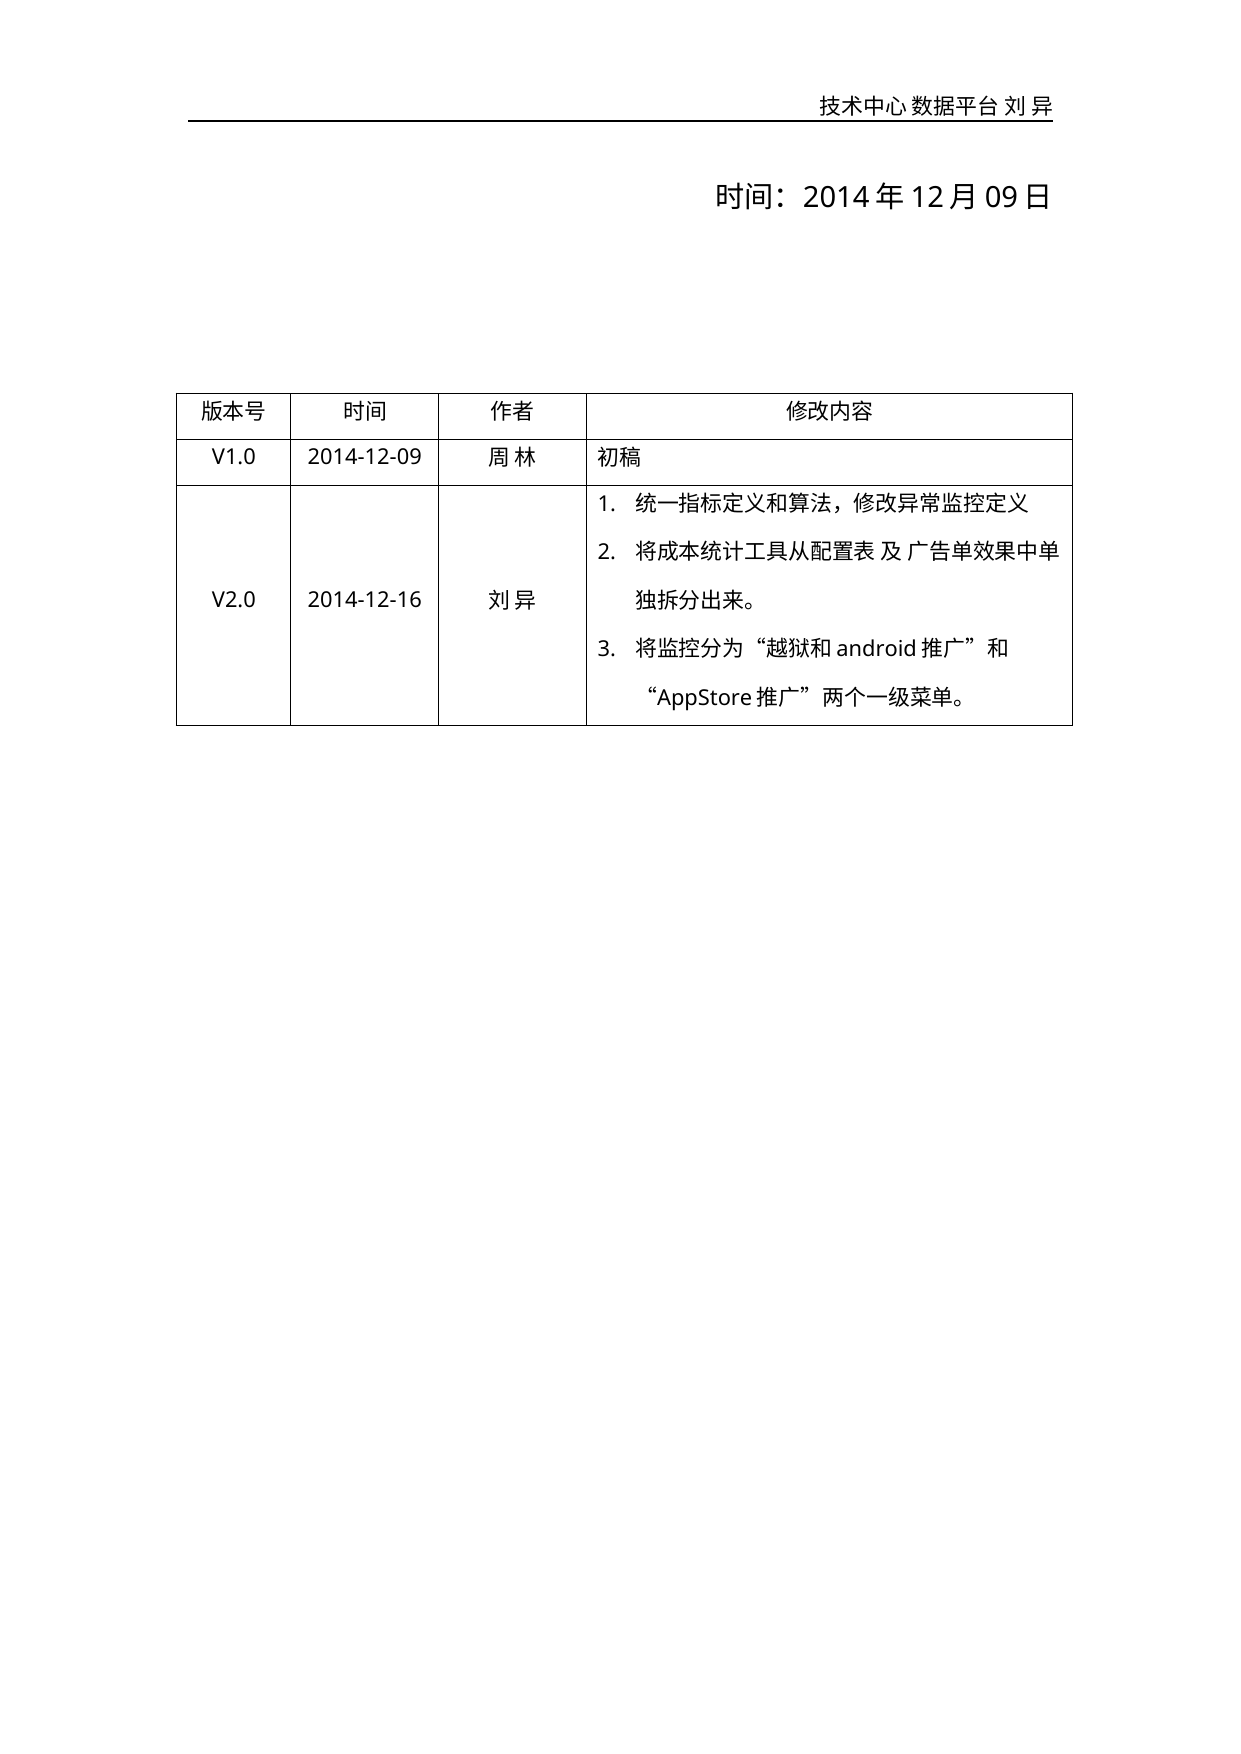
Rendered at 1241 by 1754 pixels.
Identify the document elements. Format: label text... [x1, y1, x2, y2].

table_header 版本号 [177, 394, 290, 438]
table_header 作者 [439, 394, 586, 438]
table_cell 2014-12-16 [291, 486, 438, 725]
table_cell V1.0 [177, 440, 290, 484]
table_header 时间 [291, 394, 438, 438]
table_cell 2014-12-09 [291, 440, 438, 484]
table_cell V2.0 [177, 486, 290, 725]
table_cell 刘 异 [439, 486, 586, 725]
table_cell 初稿 [587, 440, 1072, 484]
table_cell 统一指标定义和算法，修改异常监控定义 将成本统计工具从配置表 及 广告单效果中单独拆分出来。 将监控分为“越狱和android推广”和“AppStore推广”两个一级菜单。 [587, 486, 1072, 725]
table_header 修改内容 [587, 394, 1072, 438]
table_cell 周 林 [439, 440, 586, 484]
text 时间：2014年12月09日 [187, 162, 1053, 227]
